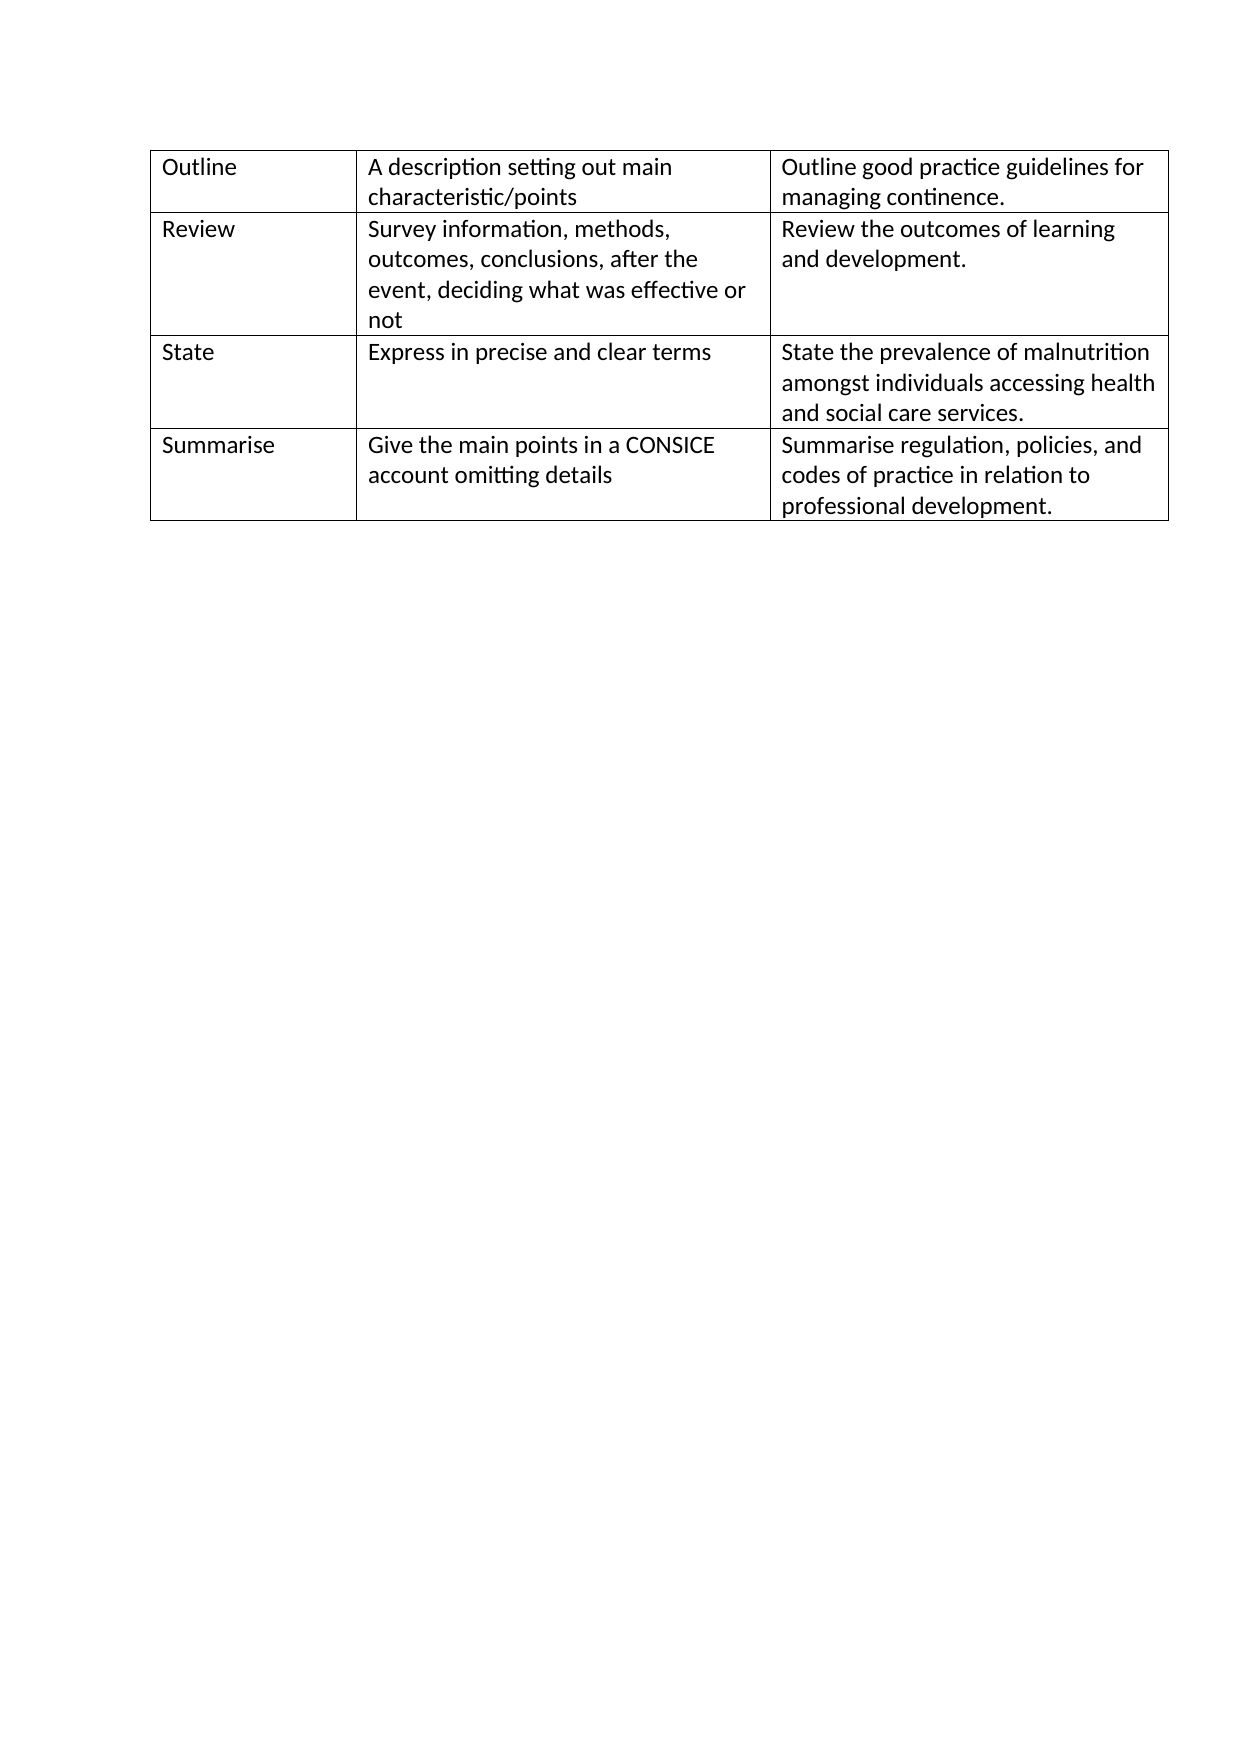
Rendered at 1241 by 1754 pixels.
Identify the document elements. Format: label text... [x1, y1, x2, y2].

table_cell State [151, 336, 356, 428]
table_cell Outline good practice guidelines for managing continence. [771, 151, 1168, 212]
table_cell Review the outcomes of learning and development. [771, 213, 1168, 335]
table_cell State the prevalence of malnutrition amongst individuals accessing health and social care services. [771, 336, 1168, 428]
table_cell Outline [151, 151, 356, 212]
table_cell Express in precise and clear terms [357, 336, 770, 428]
table_cell Summarise regulation, policies, and codes of practice in relation to professional development. [771, 429, 1168, 520]
table_cell A description setting out main characteristic/points [357, 151, 770, 212]
table_cell Survey information, methods, outcomes, conclusions, after the event, deciding what was effective or not [357, 213, 770, 335]
table_cell Summarise [151, 429, 356, 520]
table_cell Review [151, 213, 356, 335]
table_cell Give the main points in a CONSICE account omitting details [357, 429, 770, 520]
